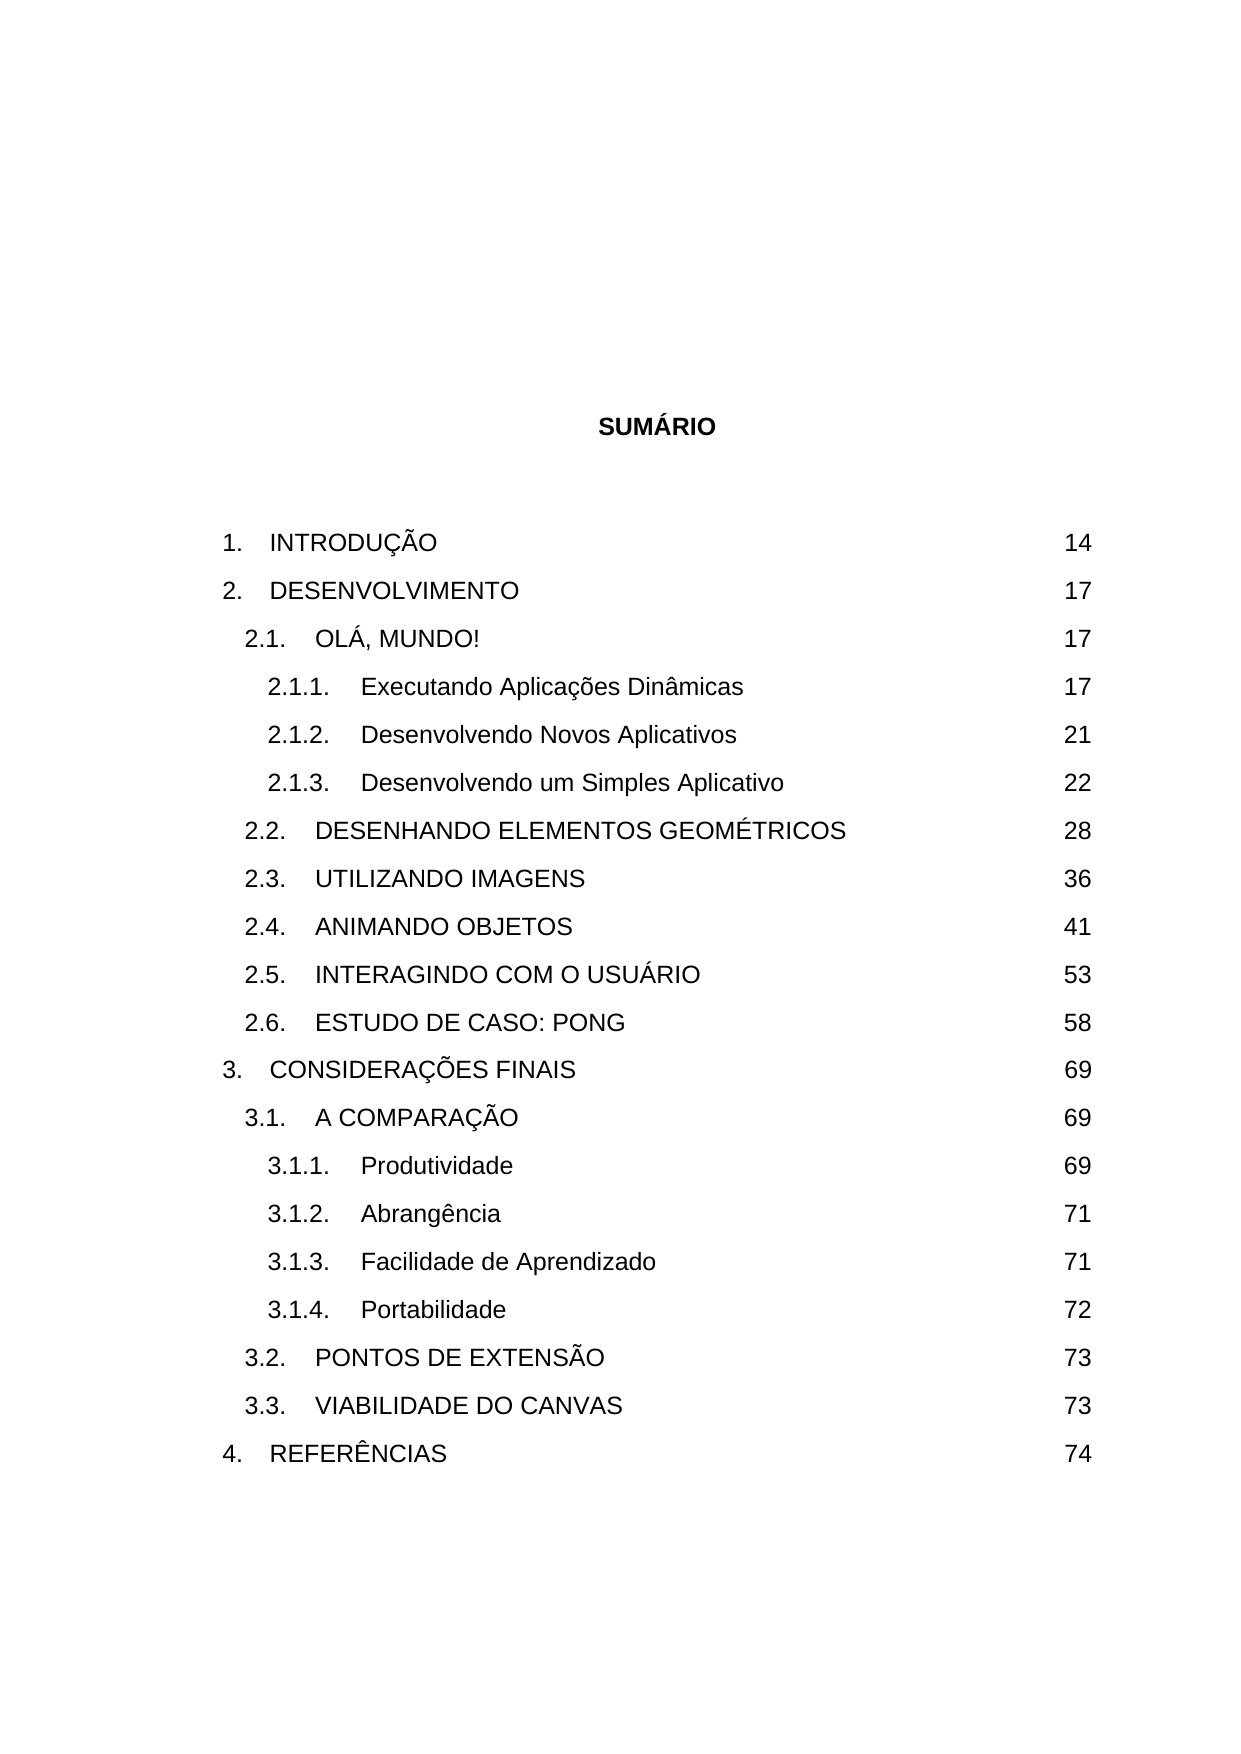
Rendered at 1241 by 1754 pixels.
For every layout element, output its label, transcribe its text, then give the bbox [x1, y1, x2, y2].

text 2.1.3. Desenvolvendo um Simples Aplicativo 22 [223, 763, 1092, 798]
text 2.4. ANIMANDO OBJETOS 41 [200, 907, 1092, 942]
text 2.5. INTERAGINDO COM O USUÁRIO 53 [200, 955, 1092, 990]
text 2.1.2. Desenvolvendo Novos Aplicativos 21 [223, 715, 1092, 751]
text 3.1.1. Produtividade 69 [223, 1146, 1092, 1182]
text 3.3. VIABILIDADE DO CANVAS 73 [200, 1386, 1092, 1421]
text 2.6. ESTUDO DE CASO: PONG 58 [200, 1003, 1092, 1038]
text SUMÁRIO [177, 412, 1092, 441]
text 2.1.1. Executando Aplicações Dinâmicas 17 [223, 667, 1092, 703]
text 3.1.4. Portabilidade 72 [223, 1290, 1092, 1326]
text 2.2. DESENHANDO ELEMENTOS GEOMÉTRICOS 28 [200, 811, 1092, 846]
text 3.1.3. Facilidade de Aprendizado 71 [223, 1242, 1092, 1278]
text 3.1. A COMPARAÇÃO 69 [200, 1098, 1092, 1134]
text 4. REFERÊNCIAS 74 [177, 1434, 1092, 1469]
text 3. CONSIDERAÇÕES FINAIS 69 [177, 1051, 1092, 1086]
text 1. INTRODUÇÃO 14 [177, 523, 1092, 559]
text 3.2. PONTOS DE EXTENSÃO 73 [200, 1338, 1092, 1373]
text 2. DESENVOLVIMENTO 17 [177, 571, 1092, 607]
text 3.1.2. Abrangência 71 [223, 1194, 1092, 1230]
text 2.1. OLÁ, MUNDO! 17 [200, 619, 1092, 655]
text 2.3. UTILIZANDO IMAGENS 36 [200, 859, 1092, 894]
